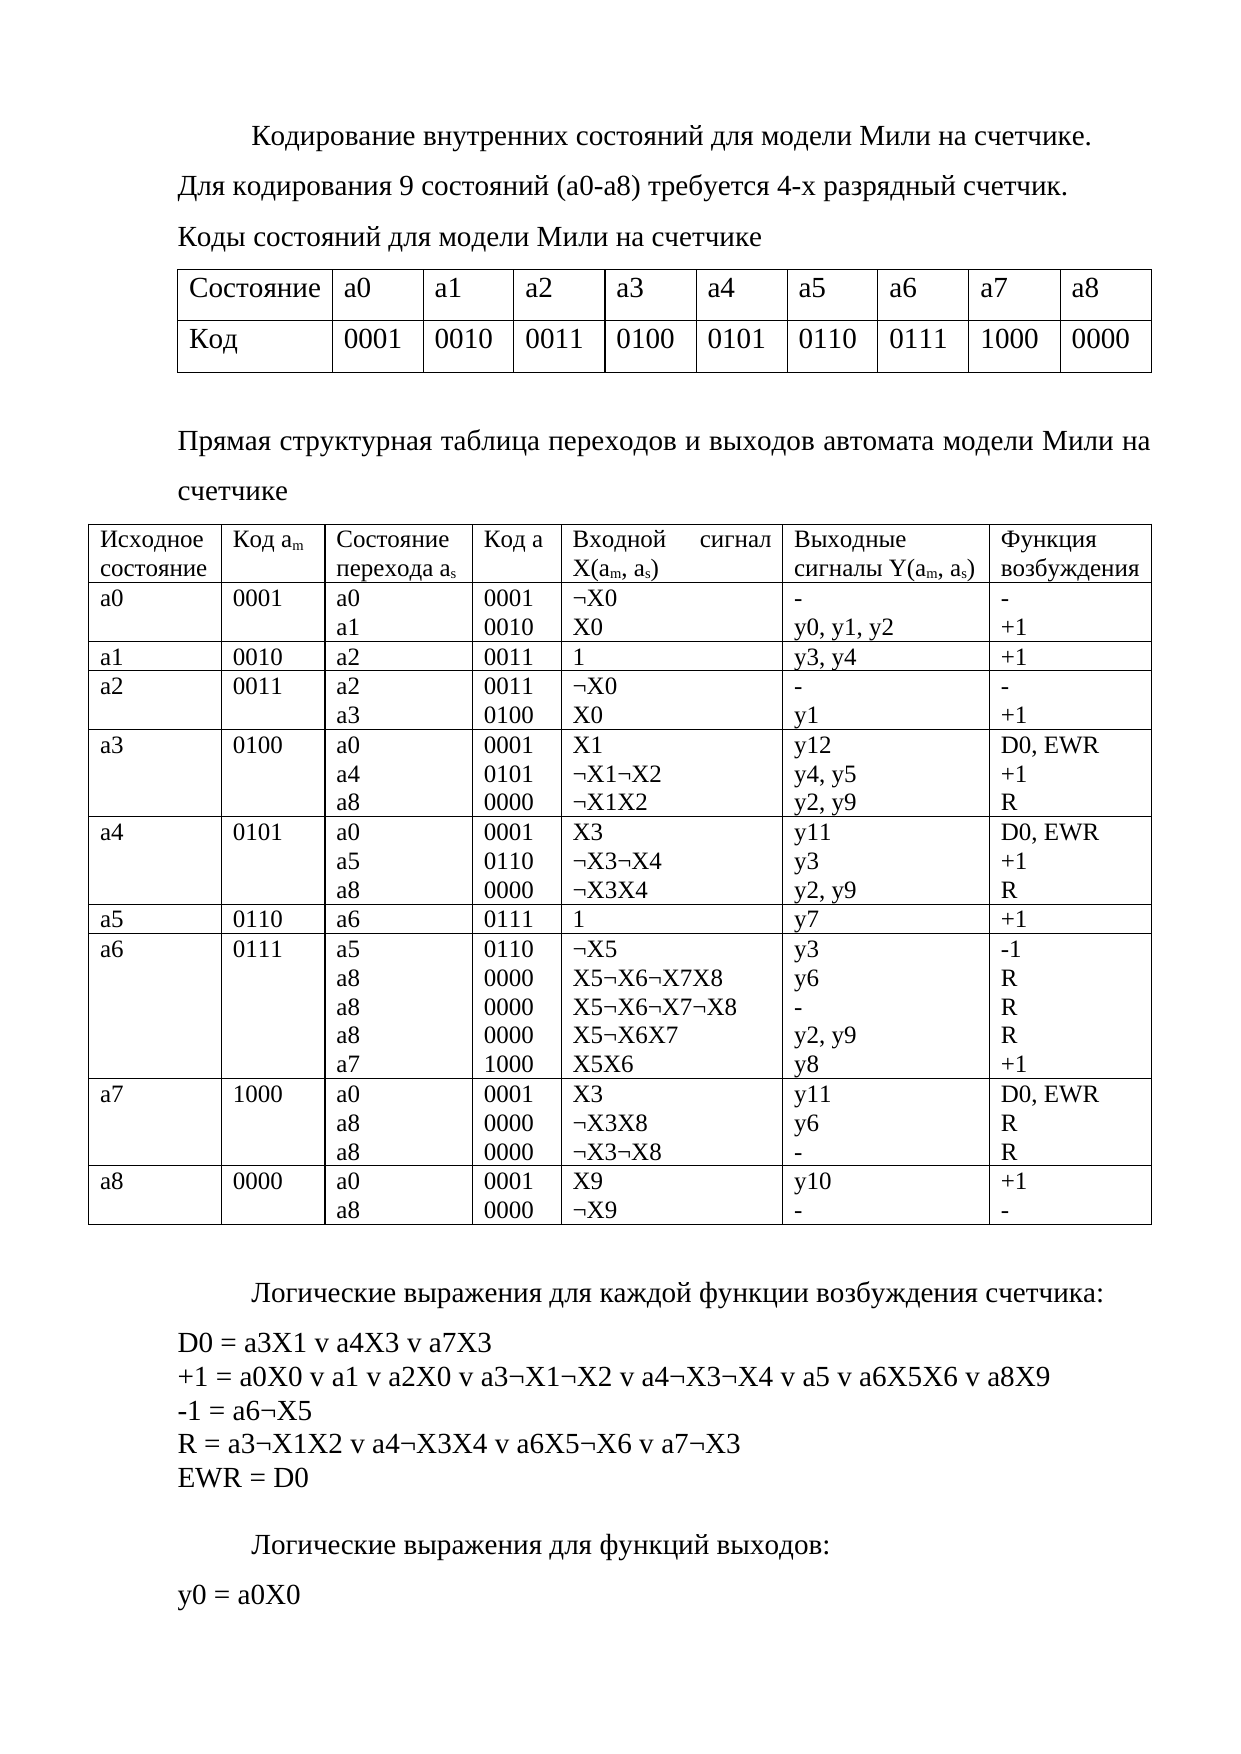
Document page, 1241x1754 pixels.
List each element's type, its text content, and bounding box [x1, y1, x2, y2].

table_cell y11 y3 y2, y9 [783, 817, 989, 903]
table_cell 0011 [514, 321, 604, 372]
table_header Состояние [178, 270, 332, 320]
table_cell 0011 [473, 642, 561, 670]
table_cell a0 a5 a8 [326, 817, 472, 903]
table_header a3 [606, 270, 696, 320]
table_cell 0111 [473, 905, 561, 933]
table_cell y11 y6 - [783, 1079, 989, 1165]
table_cell a1 [89, 642, 221, 670]
text EWR = D0 [177, 1460, 1152, 1493]
table_cell 0101 [697, 321, 787, 372]
table_cell +1 [990, 905, 1151, 933]
table_cell a0 a4 a8 [326, 730, 472, 816]
table_cell 0001 [222, 583, 324, 641]
table_cell 0010 [424, 321, 513, 372]
table_cell 0111 [222, 934, 324, 1078]
table_header Выходные сигналы Y(am, as) [783, 525, 989, 582]
table_cell D0, EWR +1 R [990, 730, 1151, 816]
table_cell a0 a8 [326, 1166, 472, 1224]
table_header a2 [514, 270, 604, 320]
table_cell a0 [89, 583, 221, 641]
table_cell y12 y4, y5 y2, y9 [783, 730, 989, 816]
table_cell ¬X0 X0 [562, 671, 782, 729]
table_cell a8 [89, 1166, 221, 1224]
text Для кодирования 9 состояний (a0-a8) требуется 4-х разрядный счетчик. [177, 168, 1152, 202]
table_cell 0100 [222, 730, 324, 816]
table_cell a6 [89, 934, 221, 1078]
table_cell 0000 [1061, 321, 1151, 372]
table_cell 1000 [969, 321, 1060, 372]
table_header Состояние перехода as [326, 525, 472, 582]
table_cell a4 [89, 817, 221, 903]
table_cell y3 y6 - y2, y9 y8 [783, 934, 989, 1078]
table_cell +1 [990, 642, 1151, 670]
table_cell a5 [89, 905, 221, 933]
text R = a3¬X1X2 v a4¬X3X4 v a6X5¬X6 v a7¬X3 [177, 1426, 1152, 1460]
text Логические выражения для функций выходов: [177, 1527, 1152, 1560]
table_cell 1 [562, 642, 782, 670]
table_header a6 [878, 270, 968, 320]
table_cell 0010 [222, 642, 324, 670]
table_cell X3 ¬X3¬X4 ¬X3X4 [562, 817, 782, 903]
table_cell X9 ¬X9 [562, 1166, 782, 1224]
table_cell 1 [562, 905, 782, 933]
table_cell 0001 0000 0000 [473, 1079, 561, 1165]
table_cell D0, EWR R R [990, 1079, 1151, 1165]
table_cell 0101 [222, 817, 324, 903]
table_cell - +1 [990, 583, 1151, 641]
table_cell +1 - [990, 1166, 1151, 1224]
table_cell 0110 [788, 321, 877, 372]
table_cell a0 a1 [326, 583, 472, 641]
table_header Код am [222, 525, 324, 582]
table_header a8 [1061, 270, 1151, 320]
table_cell 0111 [878, 321, 968, 372]
table_cell 1000 [222, 1079, 324, 1165]
table_cell 0001 0010 [473, 583, 561, 641]
table_header Код a [473, 525, 561, 582]
table_cell - +1 [990, 671, 1151, 729]
table_header a7 [969, 270, 1060, 320]
table_cell -1 R R R +1 [990, 934, 1151, 1078]
table_cell a2 [89, 671, 221, 729]
table_cell X3 ¬X3X8 ¬X3¬X8 [562, 1079, 782, 1165]
text D0 = a3X1 v a4X3 v a7X3 [177, 1326, 1152, 1359]
text Прямая структурная таблица переходов и выходов автомата модели Мили на счетчике [177, 423, 1152, 507]
table_header a1 [424, 270, 513, 320]
table_header a4 [697, 270, 787, 320]
table_cell a6 [326, 905, 472, 933]
text Коды состояний для модели Мили на счетчике [177, 219, 1152, 252]
table_cell 0110 [222, 905, 324, 933]
table_cell D0, EWR +1 R [990, 817, 1151, 903]
table_cell 0011 0100 [473, 671, 561, 729]
table_cell - y1 [783, 671, 989, 729]
table_cell y10 - [783, 1166, 989, 1224]
table_header a5 [788, 270, 877, 320]
table_cell 0000 [222, 1166, 324, 1224]
table_header Исходное состояние [89, 525, 221, 582]
text -1 = a6¬X5 [177, 1393, 1152, 1426]
table_cell X1 ¬X1¬X2 ¬X1X2 [562, 730, 782, 816]
table_cell ¬X5 X5¬X6¬X7X8 X5¬X6¬X7¬X8 X5¬X6X7 X5X6 [562, 934, 782, 1078]
table_cell a0 a8 a8 [326, 1079, 472, 1165]
table_cell a3 [89, 730, 221, 816]
table_cell Код [178, 321, 332, 372]
table_cell 0001 0000 [473, 1166, 561, 1224]
table_cell 0100 [606, 321, 696, 372]
table_cell 0110 0000 0000 0000 1000 [473, 934, 561, 1078]
table_cell 0011 [222, 671, 324, 729]
table_cell - y0, y1, y2 [783, 583, 989, 641]
table_cell a2 [326, 642, 472, 670]
table_cell 0001 [333, 321, 423, 372]
table_cell 0001 0110 0000 [473, 817, 561, 903]
table_cell a2 a3 [326, 671, 472, 729]
text Логические выражения для каждой функции возбуждения счетчика: [177, 1275, 1152, 1309]
text Кодирование внутренних состояний для модели Мили на счетчике. [177, 118, 1152, 152]
table_cell a7 [89, 1079, 221, 1165]
table_header Входной сигнал X(am, as) [562, 525, 782, 582]
table_cell 0001 0101 0000 [473, 730, 561, 816]
table_cell a5 a8 a8 a8 a7 [326, 934, 472, 1078]
text +1 = a0X0 v a1 v a2X0 v a3¬X1¬X2 v a4¬X3¬X4 v a5 v a6X5X6 v a8X9 [177, 1359, 1152, 1393]
table_cell y7 [783, 905, 989, 933]
table_header a0 [333, 270, 423, 320]
table_cell y3, y4 [783, 642, 989, 670]
table_header Функция возбуждения [990, 525, 1151, 582]
table_cell ¬X0 X0 [562, 583, 782, 641]
text y0 = a0X0 [177, 1577, 1152, 1611]
